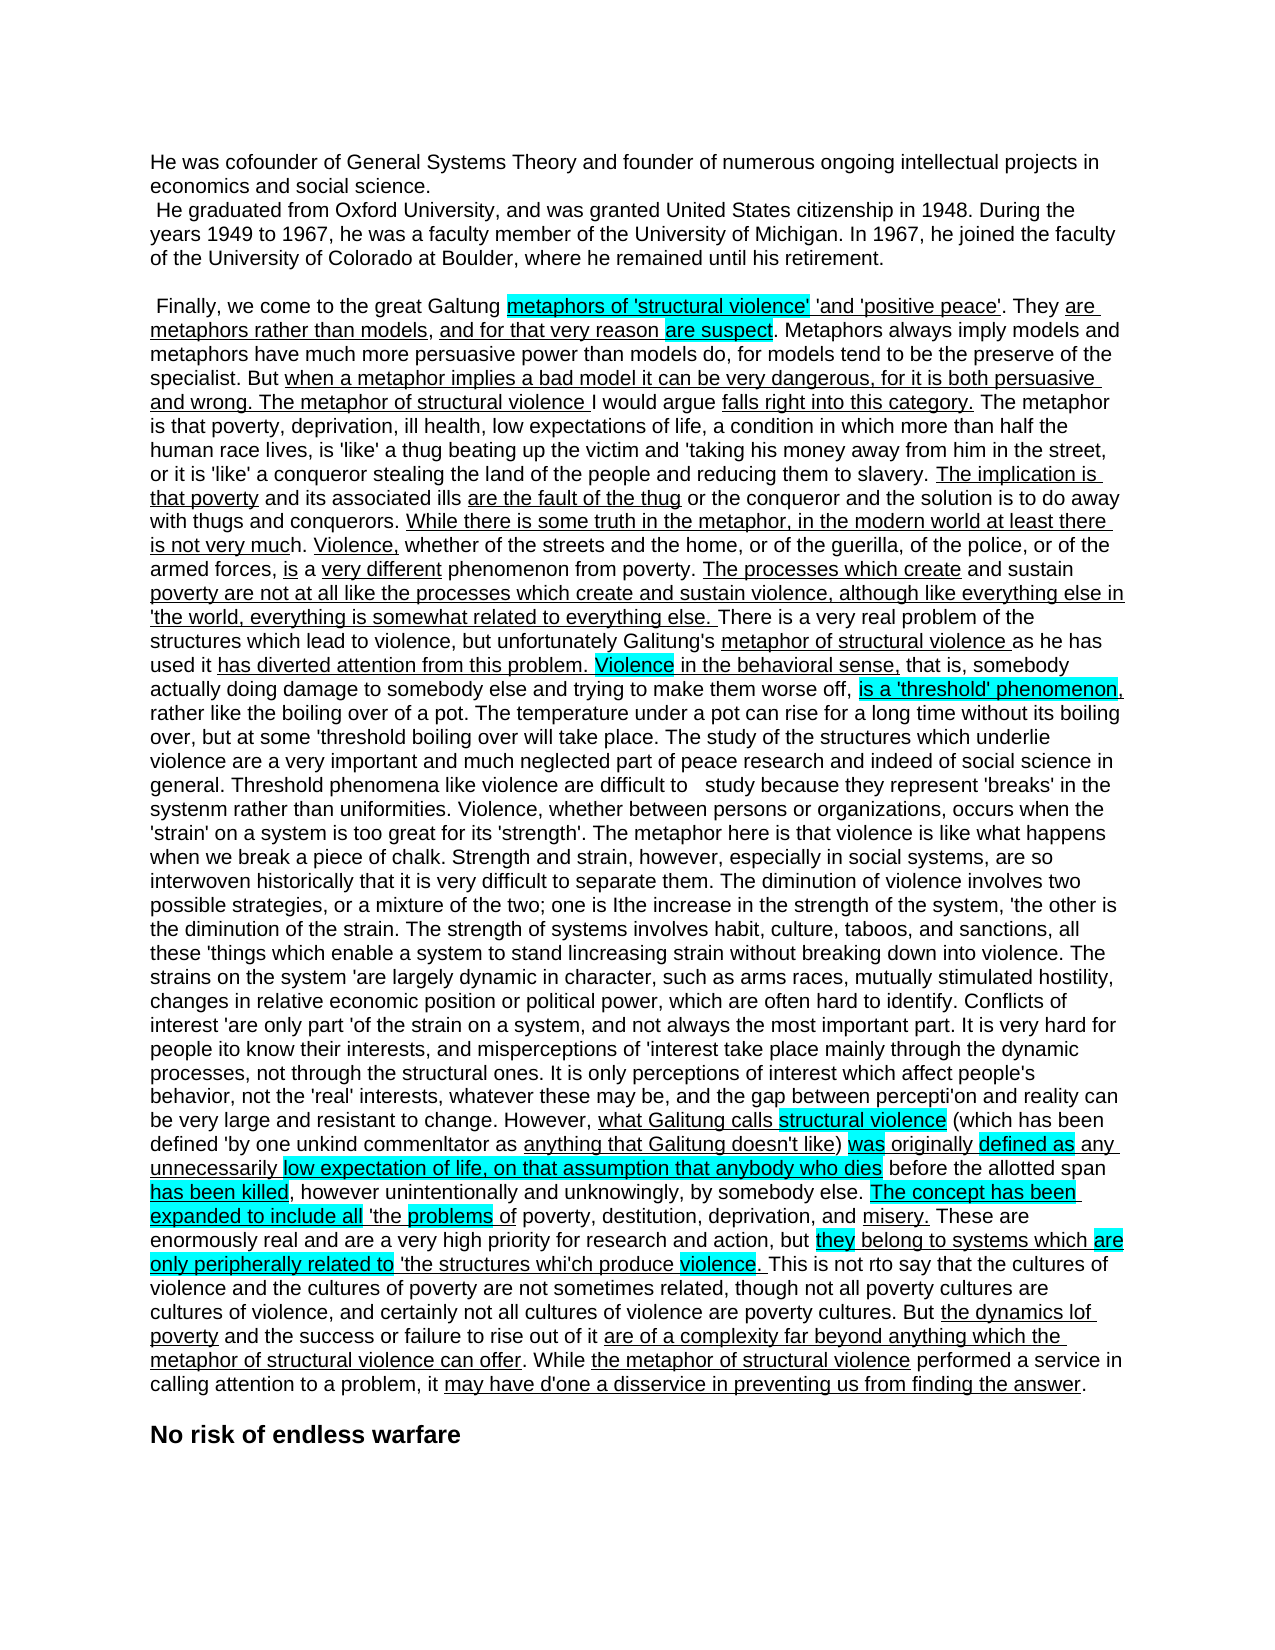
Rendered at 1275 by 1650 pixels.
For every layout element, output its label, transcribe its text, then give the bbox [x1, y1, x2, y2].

text Finally, we come to the great Galtung metaphors of 'structural violence' 'and 'positive peace'. They are metaphors rather than models, and for that very reason are suspect. Metaphors always imply models and metaphors have much more persuasive power than models do, for models tend to be the preserve of the specialist. But when a metaphor implies a bad model it can be very dangerous, for it is both persuasive and wrong. The metaphor of structural violence I would argue falls right into this category. The metaphor is that poverty, deprivation, ill health, low expectations of life, a condition in which more than half the human race lives, is 'like' a thug beating up the victim and 'taking his money away from him in the street, or it is 'like' a conqueror stealing the land of the people and reducing them to slavery. The implication is that poverty and its associated ills are the fault of the thug or the conqueror and the solution is to do away with thugs and conquerors. While there is some truth in the metaphor, in the modern world at least there is not very much. Violence, whether of the streets and the home, or of the guerilla, of the police, or of the armed forces, is a very different phenomenon from poverty. The processes which create and sustain poverty are not at all like the processes which create and sustain violence, although like everything else in 'the world, everything is somewhat related to everything else. There is a very real problem of the structures which lead to violence, but unfortunately Galitung's metaphor of structural violence as he has used it has diverted attention from this problem. Violence in the behavioral sense, that is, somebody actually doing damage to somebody else and trying to make them worse off, is a 'threshold' phenomenon, rather like the boiling over of a pot. The temperature under a pot can rise for a long time without its boiling over, but at some 'threshold boiling over will take place. The study of the structures which underlie violence are a very important and much neglected part of peace research and indeed of social science in general. Threshold phenomena like violence are difficult to study because they represent 'breaks' in the systenm rather than uniformities. Violence, whether between persons or organizations, occurs when the 'strain' on a system is too great for its 'strength'. The metaphor here is that violence is like what happens when we break a piece of chalk. Strength and strain, however, especially in social systems, are so interwoven historically that it is very difficult to separate them. The diminution of violence involves two possible strategies, or a mixture of the two; one is Ithe increase in the strength of the system, 'the other is the diminution of the strain. The strength of systems involves habit, culture, taboos, and sanctions, all these 'things which enable a system to stand lincreasing strain without breaking down into violence. The strains on the system 'are largely dynamic in character, such as arms races, mutually stimulated hostility, changes in relative economic position or political power, which are often hard to identify. Conflicts of interest 'are only part 'of the strain on a system, and not always the most important part. It is very hard for people ito know their interests, and misperceptions of 'interest take place mainly through the dynamic processes, not through the structural ones. It is only perceptions of interest which affect people's behavior, not the 'real' interests, whatever these may be, and the gap between percepti'on and reality can be very large and resistant to change. However, what Galitung calls structural violence (which has been defined 'by one unkind commenltator as anything that Galitung doesn't like) was originally defined as any unnecessarily low expectation of life, on that assumption that anybody who dies before the allotted span has been killed, however unintentionally and unknowingly, by somebody else. The concept has been expanded to include all 'the problems of poverty, destitution, deprivation, and misery. These are enormously real and are a very high priority for research and action, but they belong to systems which are only peripherally related to 'the structures whi'ch produce violence. This is not rto say that the cultures of violence and the cultures of poverty are not sometimes related, though not all poverty cultures are cultures of violence, and certainly not all cultures of violence are poverty cultures. But the dynamics lof poverty and the success or failure to rise out of it are of a complexity far beyond anything which the metaphor of structural violence can offer. While the metaphor of structural violence performed a service in calling attention to a problem, it may have d'one a disservice in preventing us from finding the answer. [150, 294, 1125, 602]
text He graduated from Oxford University, and was granted United States citizenship in 1948. During the years 1949 to 1967, he was a faculty member of the University of Michigan. In 1967, he joined the faculty of the University of Colorado at Boulder, where he remained until his retirement. [150, 198, 1125, 270]
text No risk of endless warfare [150, 1420, 1125, 1448]
text Finally, we come to the great Galtung metaphors of 'structural violence' 'and 'positive peace'. They are metaphors rather than models, and for that very reason are suspect. Metaphors always imply models and metaphors have much more persuasive power than models do, for models tend to be the preserve of the specialist. But when a metaphor implies a bad model it can be very dangerous, for it is both persuasive and wrong. The metaphor of structural violence I would argue falls right into this category. The metaphor is that poverty, deprivation, ill health, low expectations of life, a condition in which more than half the human race lives, is 'like' a thug beating up the victim and 'taking his money away from him in the street, or it is 'like' a conqueror stealing the land of the people and reducing them to slavery. The implication is that poverty and its associated ills are the fault of the thug or the conqueror and the solution is to do away with thugs and conquerors. While there is some truth in the metaphor, in the modern world at least there is not very much. Violence, whether of the streets and the home, or of the guerilla, of the police, or of the armed forces, is a very different phenomenon from poverty. The processes which create and sustain poverty are not at all like the processes which create and sustain violence, although like everything else in 'the world, everything is somewhat related to everything else. There is a very real problem of the structures which lead to violence, but unfortunately Galitung's metaphor of structural violence as he has used it has diverted attention from this problem. Violence in the behavioral sense, that is, somebody actually doing damage to somebody else and trying to make them worse off, is a 'threshold' phenomenon, rather like the boiling over of a pot. The temperature under a pot can rise for a long time without its boiling over, but at some 'threshold boiling over will take place. The study of the structures which underlie violence are a very important and much neglected part of peace research and indeed of social science in general. Threshold phenomena like violence are difficult to study because they represent 'breaks' in the systenm rather than uniformities. Violence, whether between persons or organizations, occurs when the 'strain' on a system is too great for its 'strength'. The metaphor here is that violence is like what happens when we break a piece of chalk. Strength and strain, however, especially in social systems, are so interwoven historically that it is very difficult to separate them. The diminution of violence involves two possible strategies, or a mixture of the two; one is Ithe increase in the strength of the system, 'the other is the diminution of the strain. The strength of systems involves habit, culture, taboos, and sanctions, all these 'things which enable a system to stand lincreasing strain without breaking down into violence. The strains on the system 'are largely dynamic in character, such as arms races, mutually stimulated hostility, changes in relative economic position or political power, which are often hard to identify. Conflicts of interest 'are only part 'of the strain on a system, and not always the most important part. It is very hard for people ito know their interests, and misperceptions of 'interest take place mainly through the dynamic processes, not through the structural ones. It is only perceptions of interest which affect people's behavior, not the 'real' interests, whatever these may be, and the gap between percepti'on and reality can be very large and resistant to change. However, what Galitung calls structural violence (which has been defined 'by one unkind commenltator as anything that Galitung doesn't like) was originally defined as any unnecessarily low expectation of life, on that assumption that anybody who dies before the allotted span has been killed, however unintentionally and unknowingly, by somebody else. The concept has been expanded to include all 'the problems of poverty, destitution, deprivation, and misery. These are enormously real and are a very high priority for research and action, but they belong to systems which are only peripherally related to 'the structures whi'ch produce violence. This is not rto say that the cultures of violence and the cultures of poverty are not sometimes related, though not all poverty cultures are cultures of violence, and certainly not all cultures of violence are poverty cultures. But the dynamics lof poverty and the success or failure to rise out of it are of a complexity far beyond anything which the metaphor of structural violence can offer. While the metaphor of structural violence performed a service in calling attention to a problem, it may have d'one a disservice in preventing us from finding the answer. [150, 603, 1125, 1396]
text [150, 150, 1125, 198]
